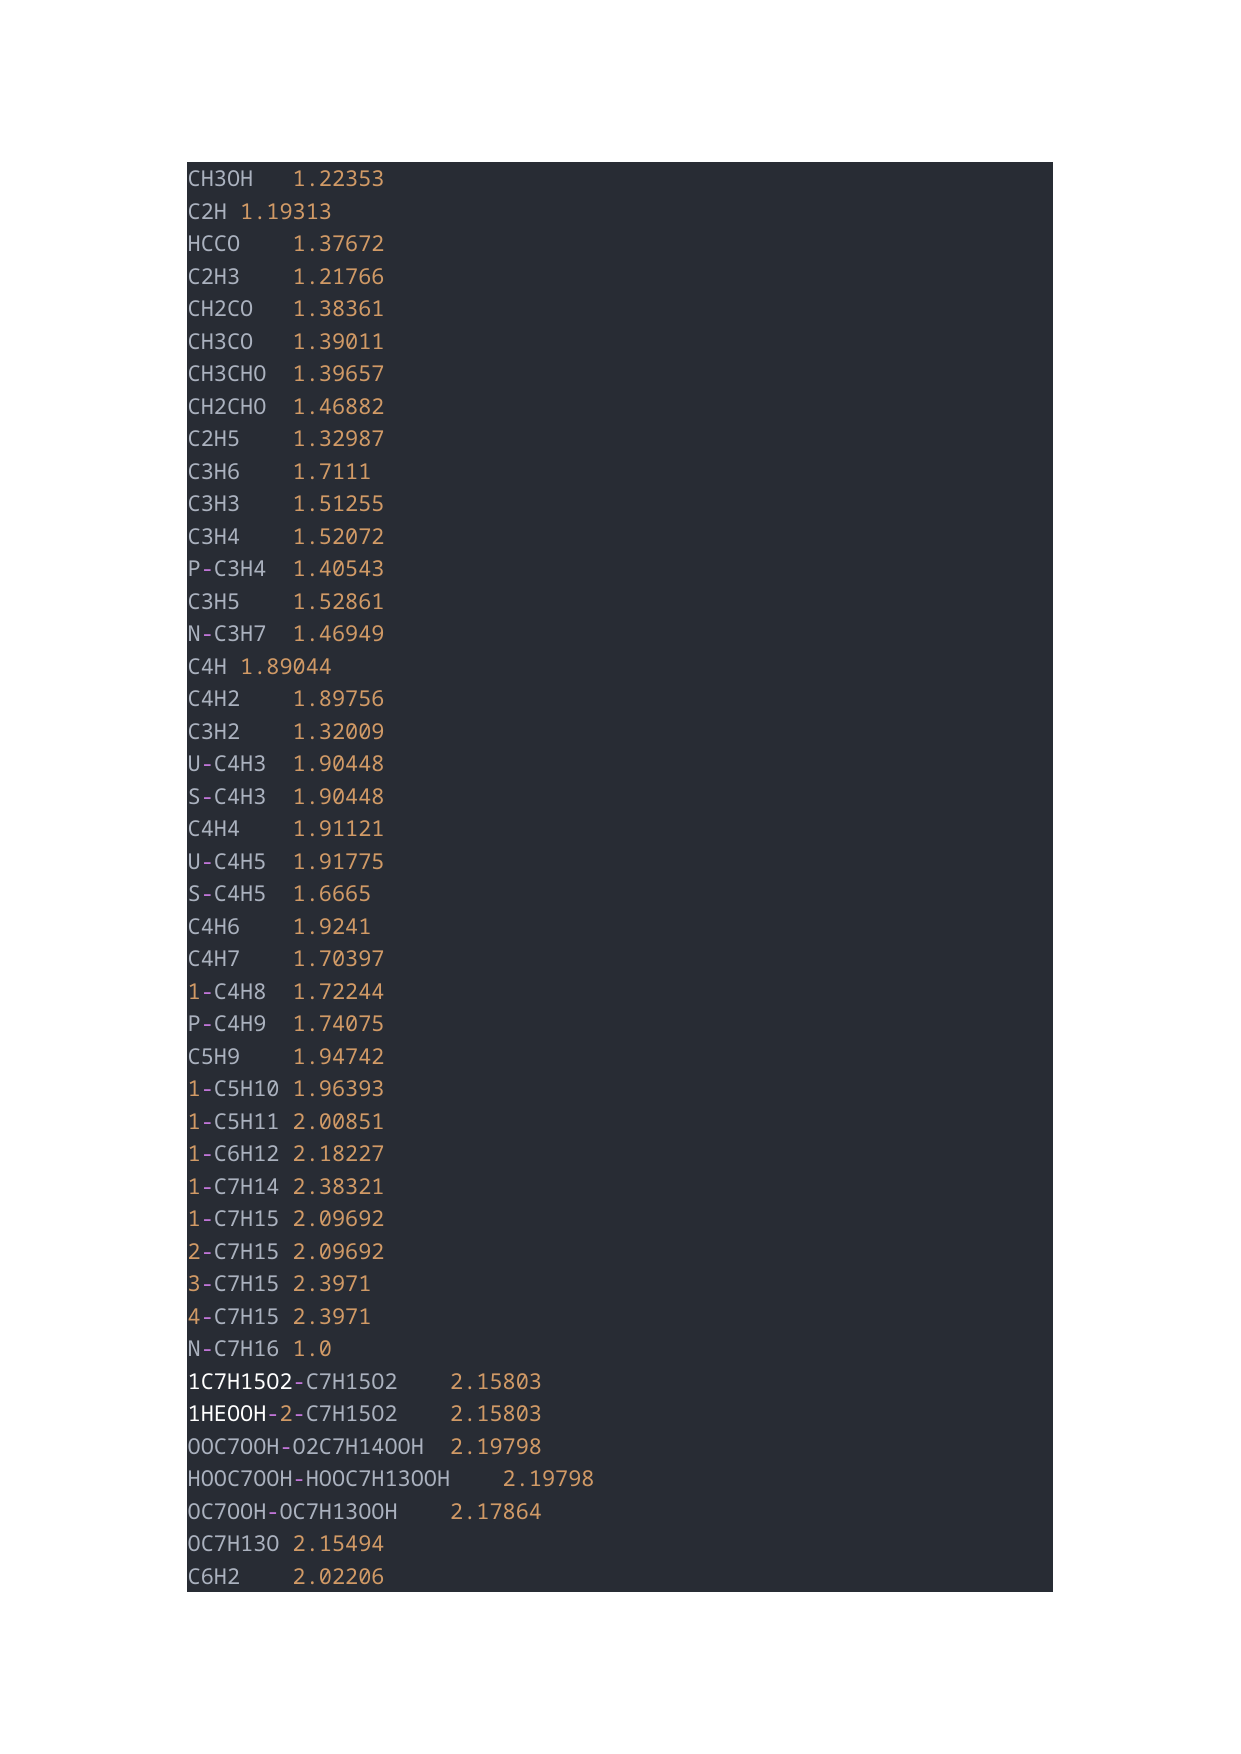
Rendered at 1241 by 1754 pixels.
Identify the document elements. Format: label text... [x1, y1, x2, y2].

text P-C3H4 1.40543 [187, 552, 1053, 584]
text 1-C5H11 2.00851 [187, 1104, 1053, 1137]
text 1C7H15O2-C7H15O2 2.15803 [187, 1364, 1053, 1397]
text 4-C7H15 2.3971 [187, 1299, 1053, 1332]
text 1-C7H14 2.38321 [187, 1169, 1053, 1202]
text OC7OOH-OC7H13OOH 2.17864 [187, 1494, 1053, 1527]
text OOC7OOH-O2C7H14OOH 2.19798 [187, 1429, 1053, 1462]
text C3H6 1.7111 [187, 454, 1053, 487]
text CH3CHO 1.39657 [187, 357, 1053, 389]
text OC7H13O 2.15494 [187, 1527, 1053, 1559]
text 1-C7H15 2.09692 [187, 1202, 1053, 1234]
text C4H4 1.91121 [187, 812, 1053, 844]
text C2H5 1.32987 [187, 422, 1053, 454]
text CH3OH 1.22353 [187, 162, 1053, 194]
text C2H 1.19313 [187, 194, 1053, 227]
text C6H2 2.02206 [187, 1559, 1053, 1592]
text U-C4H3 1.90448 [187, 747, 1053, 779]
text C4H2 1.89756 [187, 682, 1053, 714]
text 2-C7H15 2.09692 [187, 1234, 1053, 1267]
text P-C4H9 1.74075 [187, 1007, 1053, 1039]
text C4H7 1.70397 [187, 942, 1053, 974]
text C4H6 1.9241 [187, 909, 1053, 942]
text C5H9 1.94742 [187, 1039, 1053, 1072]
text 1-C5H10 1.96393 [187, 1072, 1053, 1104]
text 1-C4H8 1.72244 [187, 974, 1053, 1007]
text CH3CO 1.39011 [187, 324, 1053, 357]
text C3H3 1.51255 [187, 487, 1053, 519]
text U-C4H5 1.91775 [187, 844, 1053, 877]
text 1HEOOH-2-C7H15O2 2.15803 [187, 1397, 1053, 1429]
text S-C4H5 1.6665 [187, 877, 1053, 909]
text C4H 1.89044 [187, 649, 1053, 682]
text C3H4 1.52072 [187, 519, 1053, 552]
text C3H5 1.52861 [187, 584, 1053, 617]
text CH2CHO 1.46882 [187, 389, 1053, 422]
text CH2CO 1.38361 [187, 292, 1053, 324]
text S-C4H3 1.90448 [187, 779, 1053, 812]
text N-C7H16 1.0 [187, 1332, 1053, 1364]
text C2H3 1.21766 [187, 259, 1053, 292]
text 3-C7H15 2.3971 [187, 1267, 1053, 1299]
text 1-C6H12 2.18227 [187, 1137, 1053, 1169]
text HOOC7OOH-HOOC7H13OOH 2.19798 [187, 1462, 1053, 1494]
text N-C3H7 1.46949 [187, 617, 1053, 649]
text HCCO 1.37672 [187, 227, 1053, 259]
text C3H2 1.32009 [187, 714, 1053, 747]
